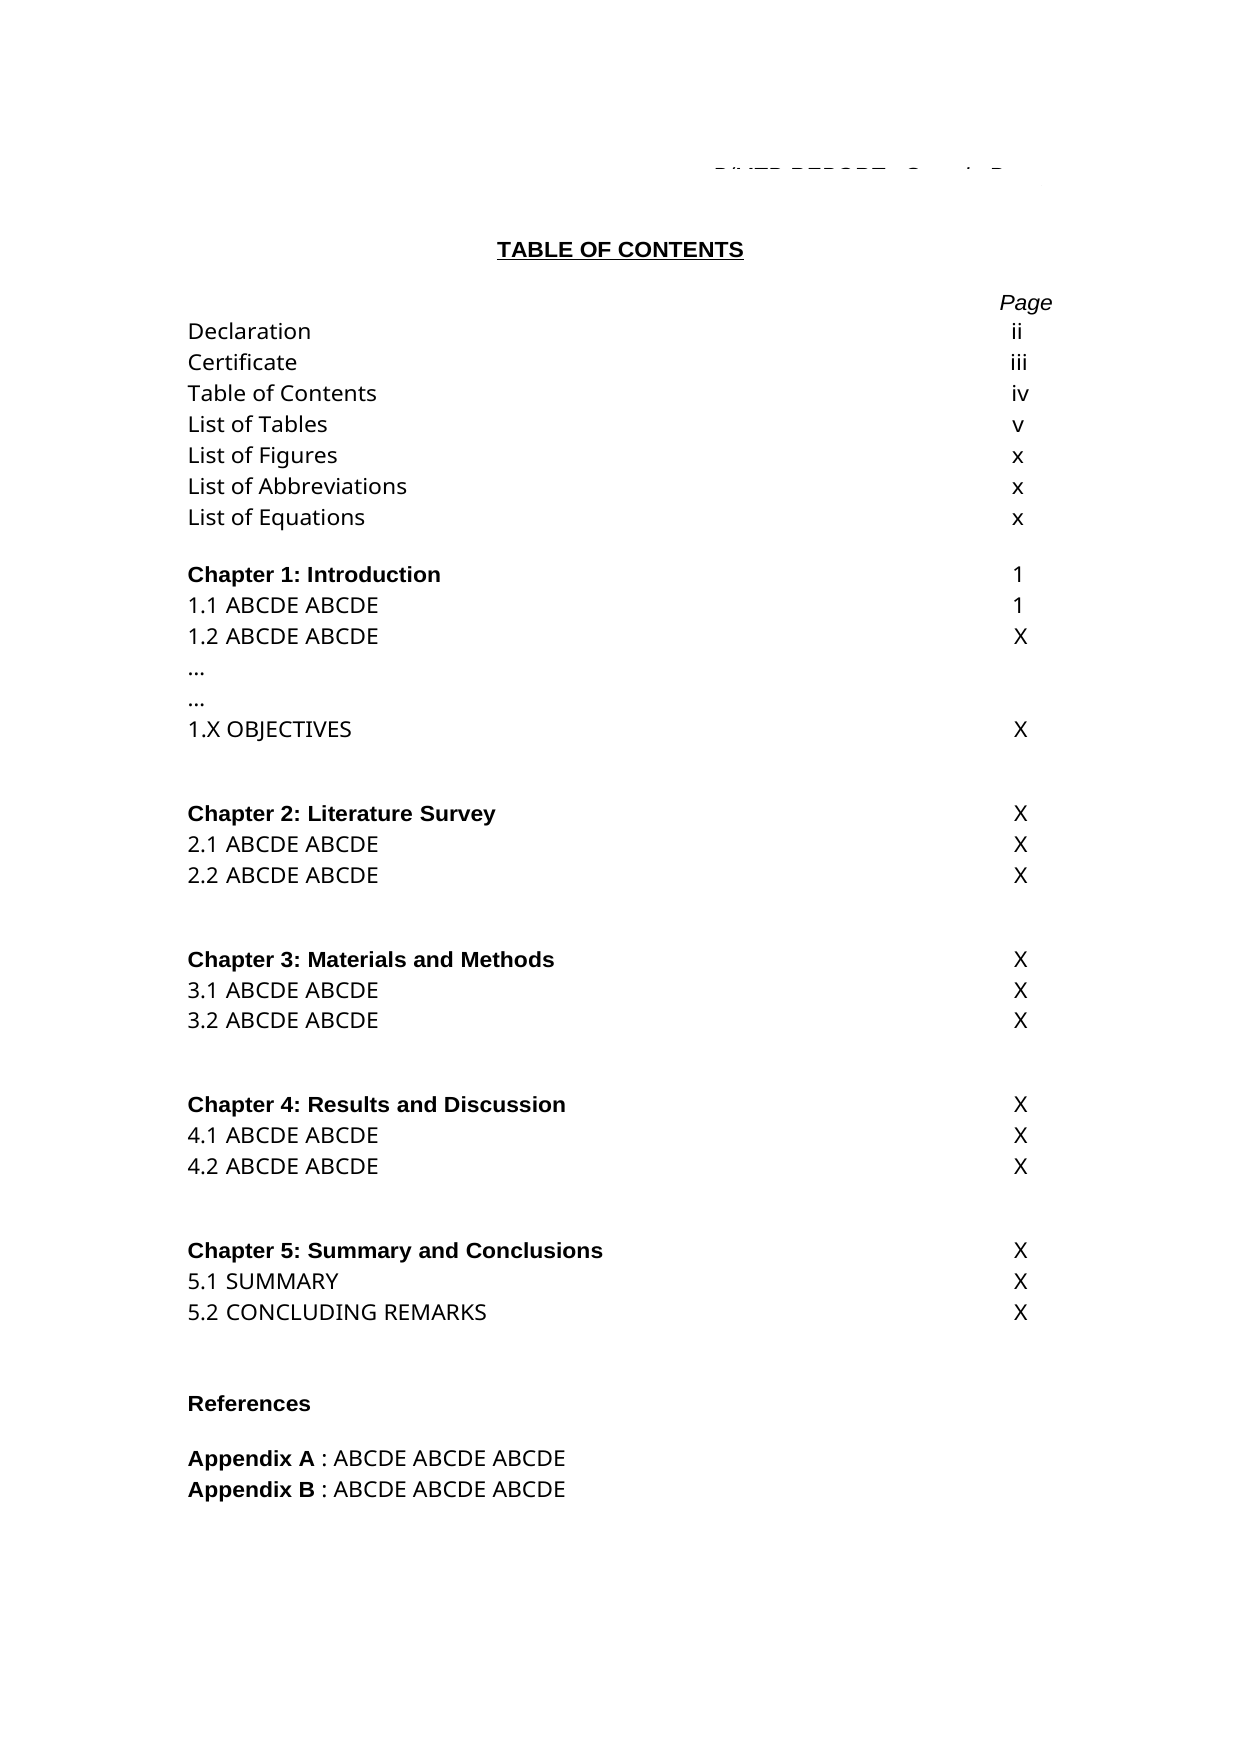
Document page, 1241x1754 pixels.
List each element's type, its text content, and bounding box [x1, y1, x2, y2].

list ABCDE ABCDE X [187, 621, 1157, 651]
subtitle References [187, 1391, 1157, 1416]
text … [187, 652, 1157, 682]
list ABCDE ABCDE X [187, 975, 1157, 1004]
text Certificate iii [187, 347, 1157, 377]
text Appendix A : ABCDE ABCDE ABCDE [187, 1443, 1157, 1473]
subtitle Chapter 5: Summary and Conclusions X [187, 1235, 1157, 1264]
text Appendix B : ABCDE ABCDE ABCDE [187, 1474, 1157, 1504]
text List of Tables v [187, 409, 1157, 438]
subtitle Chapter 3: Materials and Methods X [187, 943, 1157, 973]
subtitle Chapter 2: Literature Survey X [187, 798, 1157, 827]
text … [187, 683, 1157, 713]
text Page [164, 290, 1053, 315]
list ABCDE ABCDE X [187, 1120, 1157, 1150]
subtitle Chapter 4: Results and Discussion X [187, 1089, 1157, 1119]
text List of Figures x [187, 440, 1157, 470]
text 1.X OBJECTIVES X [187, 714, 1157, 744]
list ABCDE ABCDE X [187, 1005, 1157, 1035]
text List of Abbreviations x [187, 471, 1157, 501]
list ABCDE ABCDE X [187, 860, 1157, 890]
text Table of Contents iv [187, 378, 1157, 408]
list ABCDE ABCDE 1 [187, 590, 1157, 620]
subtitle TABLE OF CONTENTS [237, 237, 1004, 262]
list SUMMARY X [187, 1266, 1157, 1296]
text Declaration ii [187, 316, 1157, 346]
subtitle Chapter 1: Introduction 1 [187, 559, 1157, 589]
list ABCDE ABCDE X [187, 829, 1157, 858]
list CONCLUDING REMARKS X [187, 1297, 1157, 1326]
text List of Equations x [187, 502, 1157, 531]
list ABCDE ABCDE X [187, 1151, 1157, 1181]
